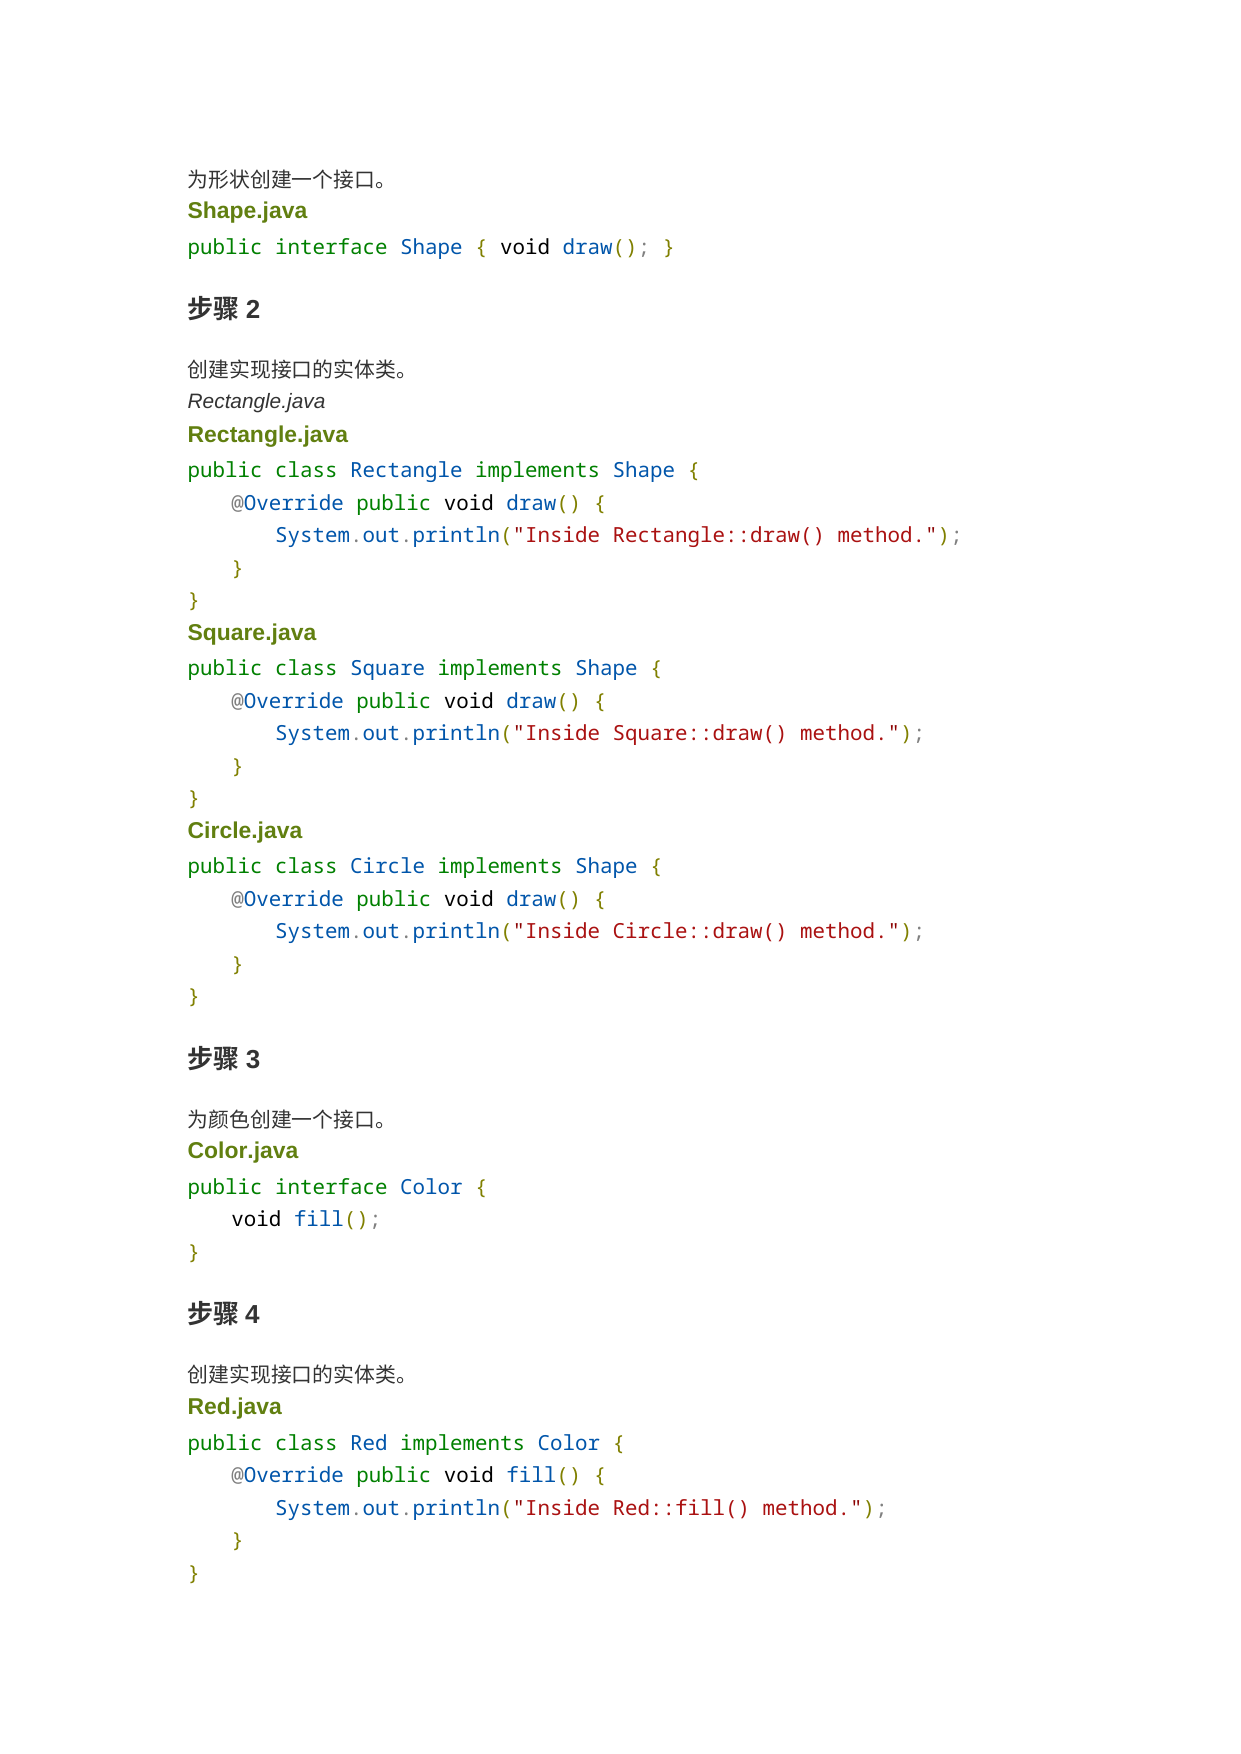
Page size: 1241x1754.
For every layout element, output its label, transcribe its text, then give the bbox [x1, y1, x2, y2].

text @Override public void draw() { [187, 684, 1053, 716]
text } [187, 781, 1053, 814]
text System.out.println("Inside Circle::draw() method."); [231, 914, 1053, 947]
text Red.java [187, 1390, 1053, 1423]
text 步骤 3 [187, 1024, 1053, 1089]
text public class Square implements Shape { [187, 651, 1053, 684]
text } [187, 749, 1053, 781]
text void fill(); [187, 1203, 1053, 1235]
text System.out.println("Inside Rectangle::draw() method."); [231, 518, 1053, 551]
text System.out.println("Inside Square::draw() method."); [231, 716, 1053, 749]
text } [187, 1523, 1053, 1556]
text public interface Color { [187, 1170, 1053, 1203]
text Rectangle.java [187, 385, 1053, 418]
text public interface Shape { void draw(); } [187, 230, 1053, 263]
text Color.java [187, 1134, 1053, 1167]
text 步骤4 [187, 1280, 1053, 1345]
text Square.java [187, 616, 1053, 648]
text } [187, 1556, 1053, 1588]
text 创建实现接口的实体类。 [187, 353, 1053, 385]
text @Override public void draw() { [187, 486, 1053, 518]
text Rectangle.java [187, 418, 1053, 450]
text 创建实现接口的实体类。 [187, 1358, 1053, 1390]
text } [187, 1235, 1053, 1268]
text public class Red implements Color { [187, 1426, 1053, 1458]
text public class Rectangle implements Shape { [187, 453, 1053, 486]
text Shape.java [187, 194, 1053, 227]
text 为形状创建一个接口。 [187, 162, 1053, 194]
text public class Circle implements Shape { [187, 849, 1053, 882]
text } [187, 947, 1053, 979]
text @Override public void draw() { [187, 882, 1053, 914]
text 为颜色创建一个接口。 [187, 1102, 1053, 1134]
text System.out.println("Inside Red::fill() method."); [231, 1491, 1053, 1523]
text Circle.java [187, 814, 1053, 846]
text } [187, 583, 1053, 616]
text } [187, 551, 1053, 583]
text 步骤 2 [187, 275, 1053, 340]
text @Override public void fill() { [187, 1458, 1053, 1491]
text } [187, 979, 1053, 1012]
